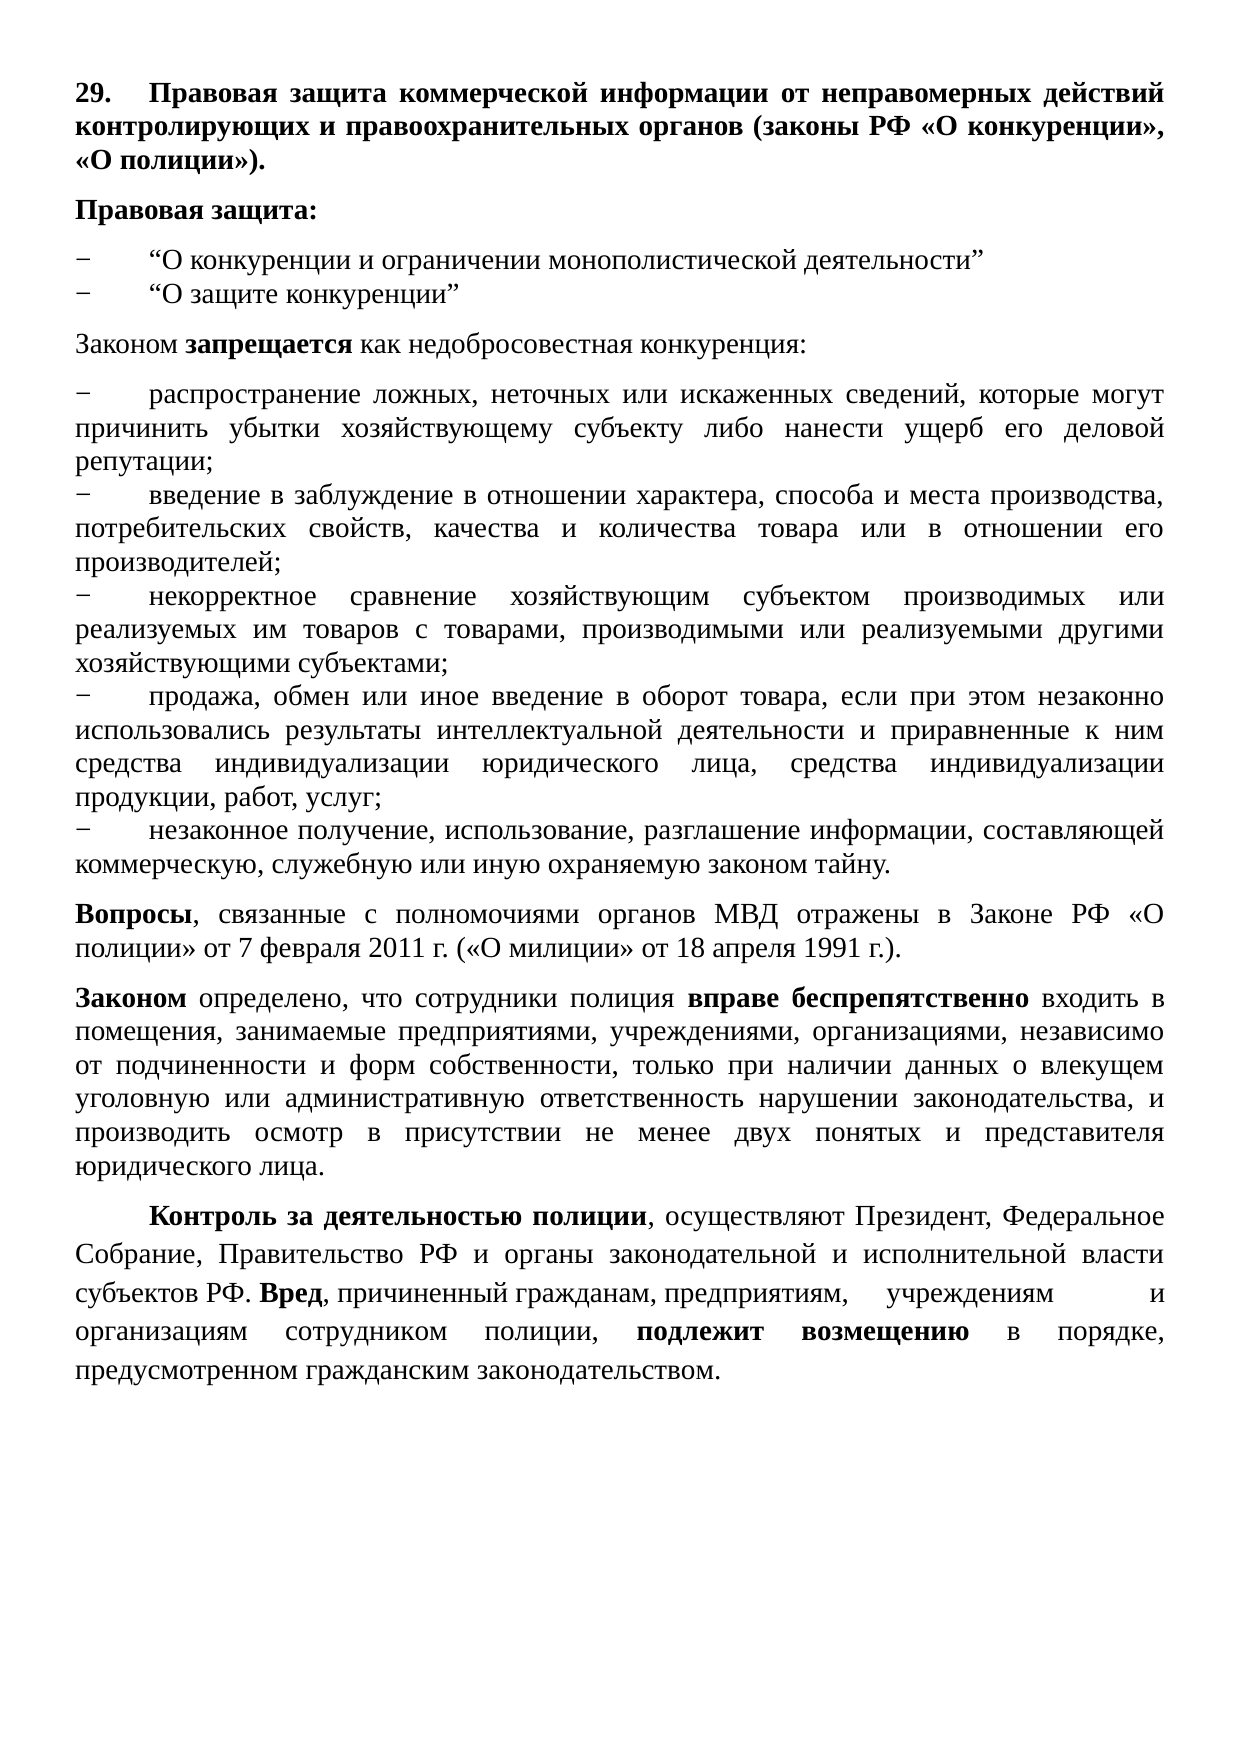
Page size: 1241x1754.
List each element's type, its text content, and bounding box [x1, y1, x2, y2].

list Контроль за деятельностью полиции, осуществляют Президент, Федеральное Собрание, Правительство РФ и органы законодательной и исполнительной власти субъектов РФ. Вред, причиненный гражданам, предприятиям, учреждениям и организациям сотрудником полиции, подлежит возмещению в порядке, предусмотренном гражданским законодательством. [75, 1198, 1165, 1386]
list некорректное сравнение хозяйствующим субъектом производимых или реализуемых им товаров с товарами, производимыми или реализуемыми другими хозяйствующими субъектами; [75, 578, 1165, 678]
list “О конкуренции и ограничении монополистической деятельности” [75, 242, 1165, 276]
list незаконное получение, использование, разглашение информации, составляющей коммерческую, служебную или иную охраняемую законом тайну. [75, 812, 1165, 879]
text Правовая защита: [75, 192, 1165, 226]
list распространение ложных, неточных или искаженных сведений, которые могут причинить убытки хозяйствующему субъекту либо нанести ущерб его деловой репутации; [75, 376, 1165, 477]
list введение в заблуждение в отношении характера, способа и места производства, потребительских свойств, качества и количества товара или в отношении его производителей; [75, 477, 1165, 578]
text Законом определено, что сотрудники полиция вправе беспрепятственно входить в помещения, занимаемые предприятиями, учреждениями, организациями, независимо от подчиненности и форм собственности, только при наличии данных о влекущем уголовную или административную ответственность нарушении законодательства, и производить осмотр в присутствии не менее двух понятых и представителя юридического лица. [75, 980, 1165, 1181]
text Вопросы, связанные с полномочиями органов МВД отражены в Законе РФ «О полиции» от 7 февраля 2011 г. («О милиции» от 18 апреля 1991 г.). [75, 896, 1165, 963]
text Законом запрещается как недобросовестная конкуренция: [75, 326, 1165, 360]
list продажа, обмен или иное введение в оборот товара, если при этом незаконно использовались результаты интеллектуальной деятельности и приравненные к ним средства индивидуализации юридического лица, средства индивидуализации продукции, работ, услуг; [75, 678, 1165, 812]
list Правовая защита коммерческой информации от неправомерных действий контролирующих и правоохранительных органов (законы РФ «О конкуренции», «О полиции»). [75, 75, 1165, 176]
list “О защите конкуренции” [75, 276, 1165, 309]
